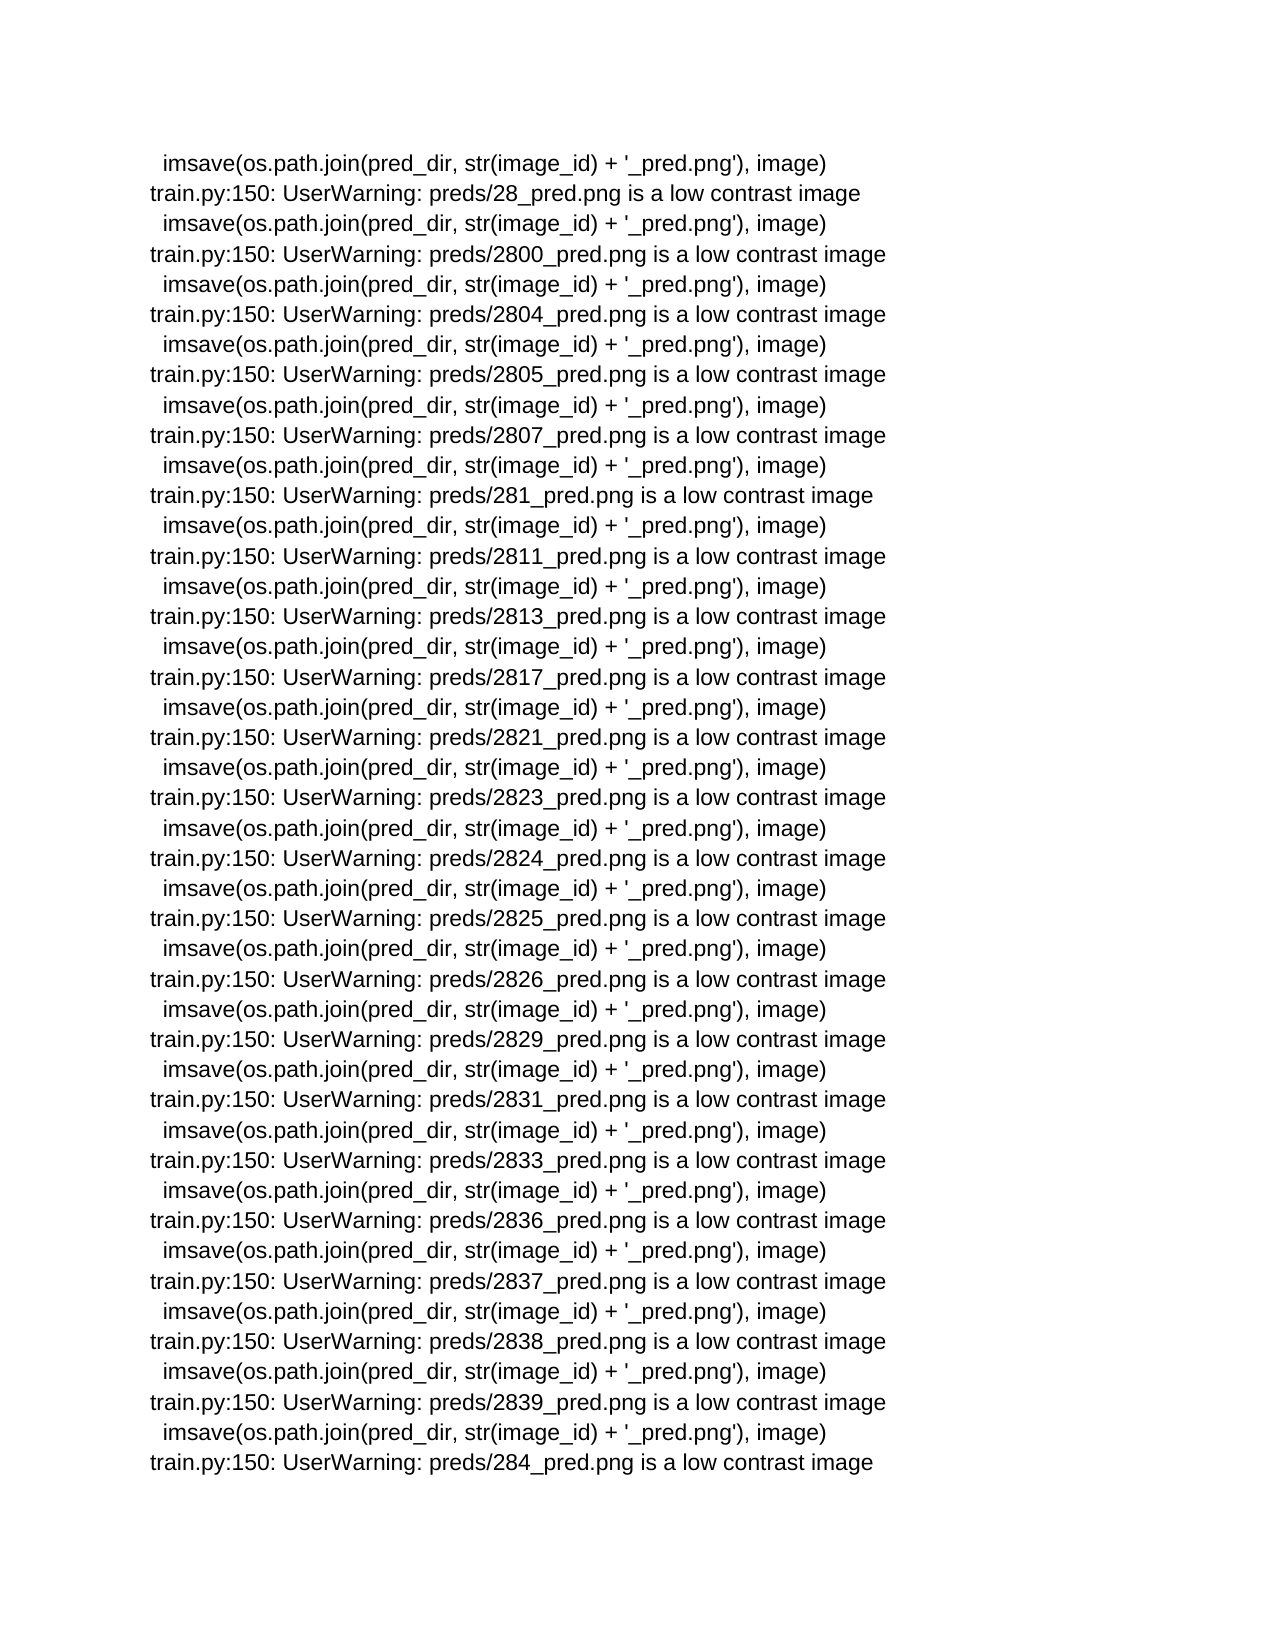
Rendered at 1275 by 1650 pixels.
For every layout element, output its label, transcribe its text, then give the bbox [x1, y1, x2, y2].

text imsave(os.path.join(pred_dir, str(image_id) + '_pred.png'), image) [150, 1177, 1125, 1203]
text train.py:150: UserWarning: preds/2807_pred.png is a low contrast image [150, 422, 1125, 448]
text train.py:150: UserWarning: preds/2821_pred.png is a low contrast image [150, 724, 1125, 750]
text train.py:150: UserWarning: preds/2829_pred.png is a low contrast image [150, 1026, 1125, 1052]
text imsave(os.path.join(pred_dir, str(image_id) + '_pred.png'), image) [150, 1056, 1125, 1083]
text train.py:150: UserWarning: preds/2813_pred.png is a low contrast image [150, 603, 1125, 629]
text imsave(os.path.join(pred_dir, str(image_id) + '_pred.png'), image) [150, 754, 1125, 781]
text train.py:150: UserWarning: preds/2833_pred.png is a low contrast image [150, 1147, 1125, 1173]
text imsave(os.path.join(pred_dir, str(image_id) + '_pred.png'), image) [150, 1298, 1125, 1324]
text imsave(os.path.join(pred_dir, str(image_id) + '_pred.png'), image) [150, 1237, 1125, 1264]
text imsave(os.path.join(pred_dir, str(image_id) + '_pred.png'), image) [150, 512, 1125, 539]
text train.py:150: UserWarning: preds/2823_pred.png is a low contrast image [150, 784, 1125, 811]
text train.py:150: UserWarning: preds/2838_pred.png is a low contrast image [150, 1328, 1125, 1354]
text imsave(os.path.join(pred_dir, str(image_id) + '_pred.png'), image) [150, 1358, 1125, 1385]
text imsave(os.path.join(pred_dir, str(image_id) + '_pred.png'), image) [150, 633, 1125, 660]
text train.py:150: UserWarning: preds/2805_pred.png is a low contrast image [150, 361, 1125, 388]
text imsave(os.path.join(pred_dir, str(image_id) + '_pred.png'), image) [150, 996, 1125, 1022]
text train.py:150: UserWarning: preds/284_pred.png is a low contrast image [150, 1449, 1125, 1475]
text train.py:150: UserWarning: preds/2825_pred.png is a low contrast image [150, 905, 1125, 932]
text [150, 210, 1125, 237]
text train.py:150: UserWarning: preds/281_pred.png is a low contrast image [150, 482, 1125, 509]
text train.py:150: UserWarning: preds/28_pred.png is a low contrast image [150, 180, 1125, 207]
text train.py:150: UserWarning: preds/2839_pred.png is a low contrast image [150, 1388, 1125, 1415]
text train.py:150: UserWarning: preds/2800_pred.png is a low contrast image [150, 241, 1125, 267]
text train.py:150: UserWarning: preds/2836_pred.png is a low contrast image [150, 1207, 1125, 1234]
text train.py:150: UserWarning: preds/2826_pred.png is a low contrast image [150, 966, 1125, 992]
text imsave(os.path.join(pred_dir, str(image_id) + '_pred.png'), image) [150, 1117, 1125, 1143]
text imsave(os.path.join(pred_dir, str(image_id) + '_pred.png'), image) [150, 814, 1125, 841]
text train.py:150: UserWarning: preds/2831_pred.png is a low contrast image [150, 1086, 1125, 1113]
text train.py:150: UserWarning: preds/2837_pred.png is a low contrast image [150, 1268, 1125, 1294]
text imsave(os.path.join(pred_dir, str(image_id) + '_pred.png'), image) [150, 935, 1125, 962]
text imsave(os.path.join(pred_dir, str(image_id) + '_pred.png'), image) [150, 452, 1125, 478]
text imsave(os.path.join(pred_dir, str(image_id) + '_pred.png'), image) [150, 875, 1125, 901]
text imsave(os.path.join(pred_dir, str(image_id) + '_pred.png'), image) [150, 694, 1125, 720]
text imsave(os.path.join(pred_dir, str(image_id) + '_pred.png'), image) [150, 271, 1125, 297]
text imsave(os.path.join(pred_dir, str(image_id) + '_pred.png'), image) [150, 331, 1125, 358]
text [150, 1419, 1125, 1445]
text train.py:150: UserWarning: preds/2804_pred.png is a low contrast image [150, 301, 1125, 327]
text train.py:150: UserWarning: preds/2811_pred.png is a low contrast image [150, 543, 1125, 569]
text train.py:150: UserWarning: preds/2824_pred.png is a low contrast image [150, 845, 1125, 871]
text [150, 150, 1125, 176]
text train.py:150: UserWarning: preds/2817_pred.png is a low contrast image [150, 663, 1125, 690]
text imsave(os.path.join(pred_dir, str(image_id) + '_pred.png'), image) [150, 573, 1125, 599]
text imsave(os.path.join(pred_dir, str(image_id) + '_pred.png'), image) [150, 392, 1125, 418]
